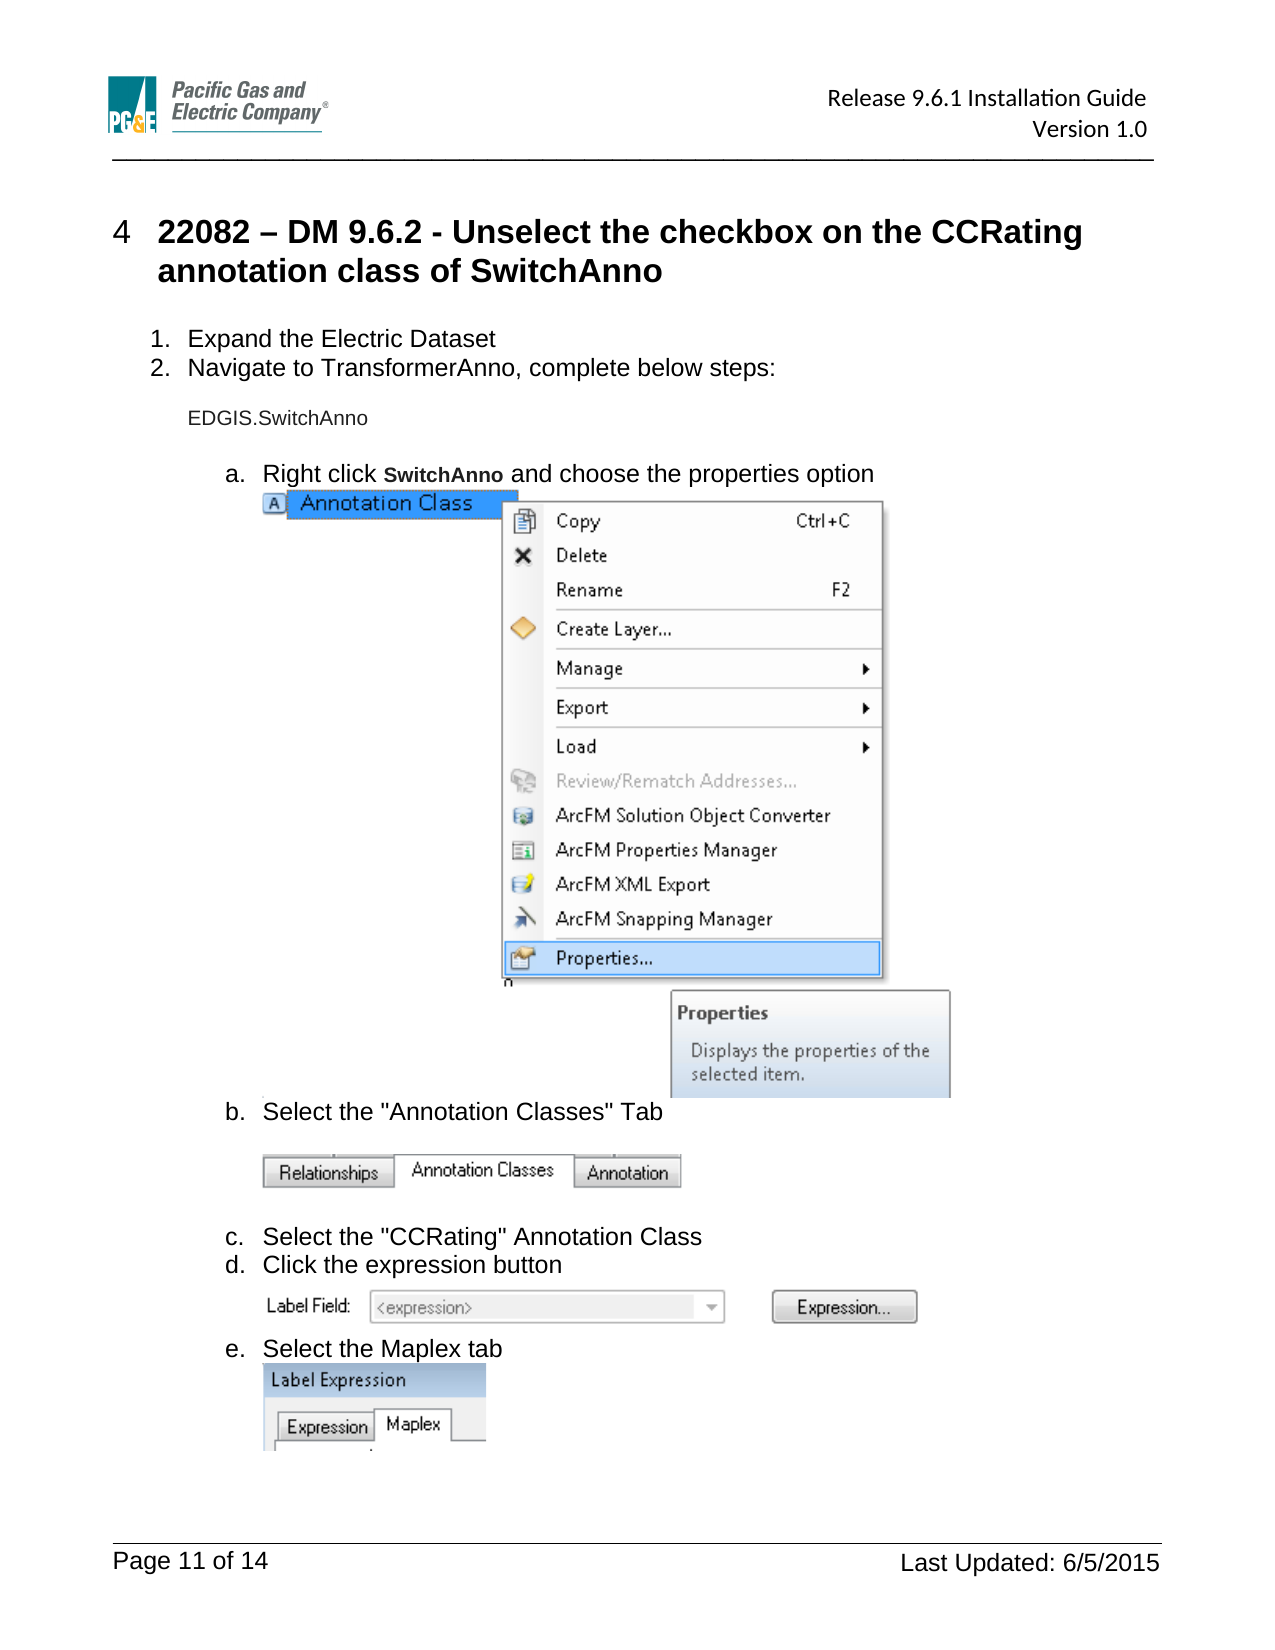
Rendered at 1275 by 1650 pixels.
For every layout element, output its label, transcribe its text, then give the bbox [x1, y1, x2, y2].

list Right click SwitchAnno and choose the properties option [225, 458, 1162, 487]
list Select the Maplex tab [225, 1334, 1162, 1363]
list Expand the Electric Dataset [150, 324, 1162, 353]
list Select the "CCRating" Annotation Class [225, 1222, 1162, 1250]
subtitle 22082 – DM 9.6.2 - Unselect the checkbox on the CCRating annotation class of SwitchAnno [112, 212, 1162, 289]
picture [262, 1363, 487, 1451]
picture [262, 1279, 968, 1335]
list EDGIS.SwitchAnno [187, 382, 1162, 458]
picture [262, 1154, 682, 1193]
list Navigate to TransformerAnno, complete below steps: [150, 353, 1162, 382]
list Select the "Annotation Classes" Tab [225, 1097, 1162, 1126]
list Click the expression button [225, 1250, 1162, 1279]
picture [262, 487, 962, 1098]
